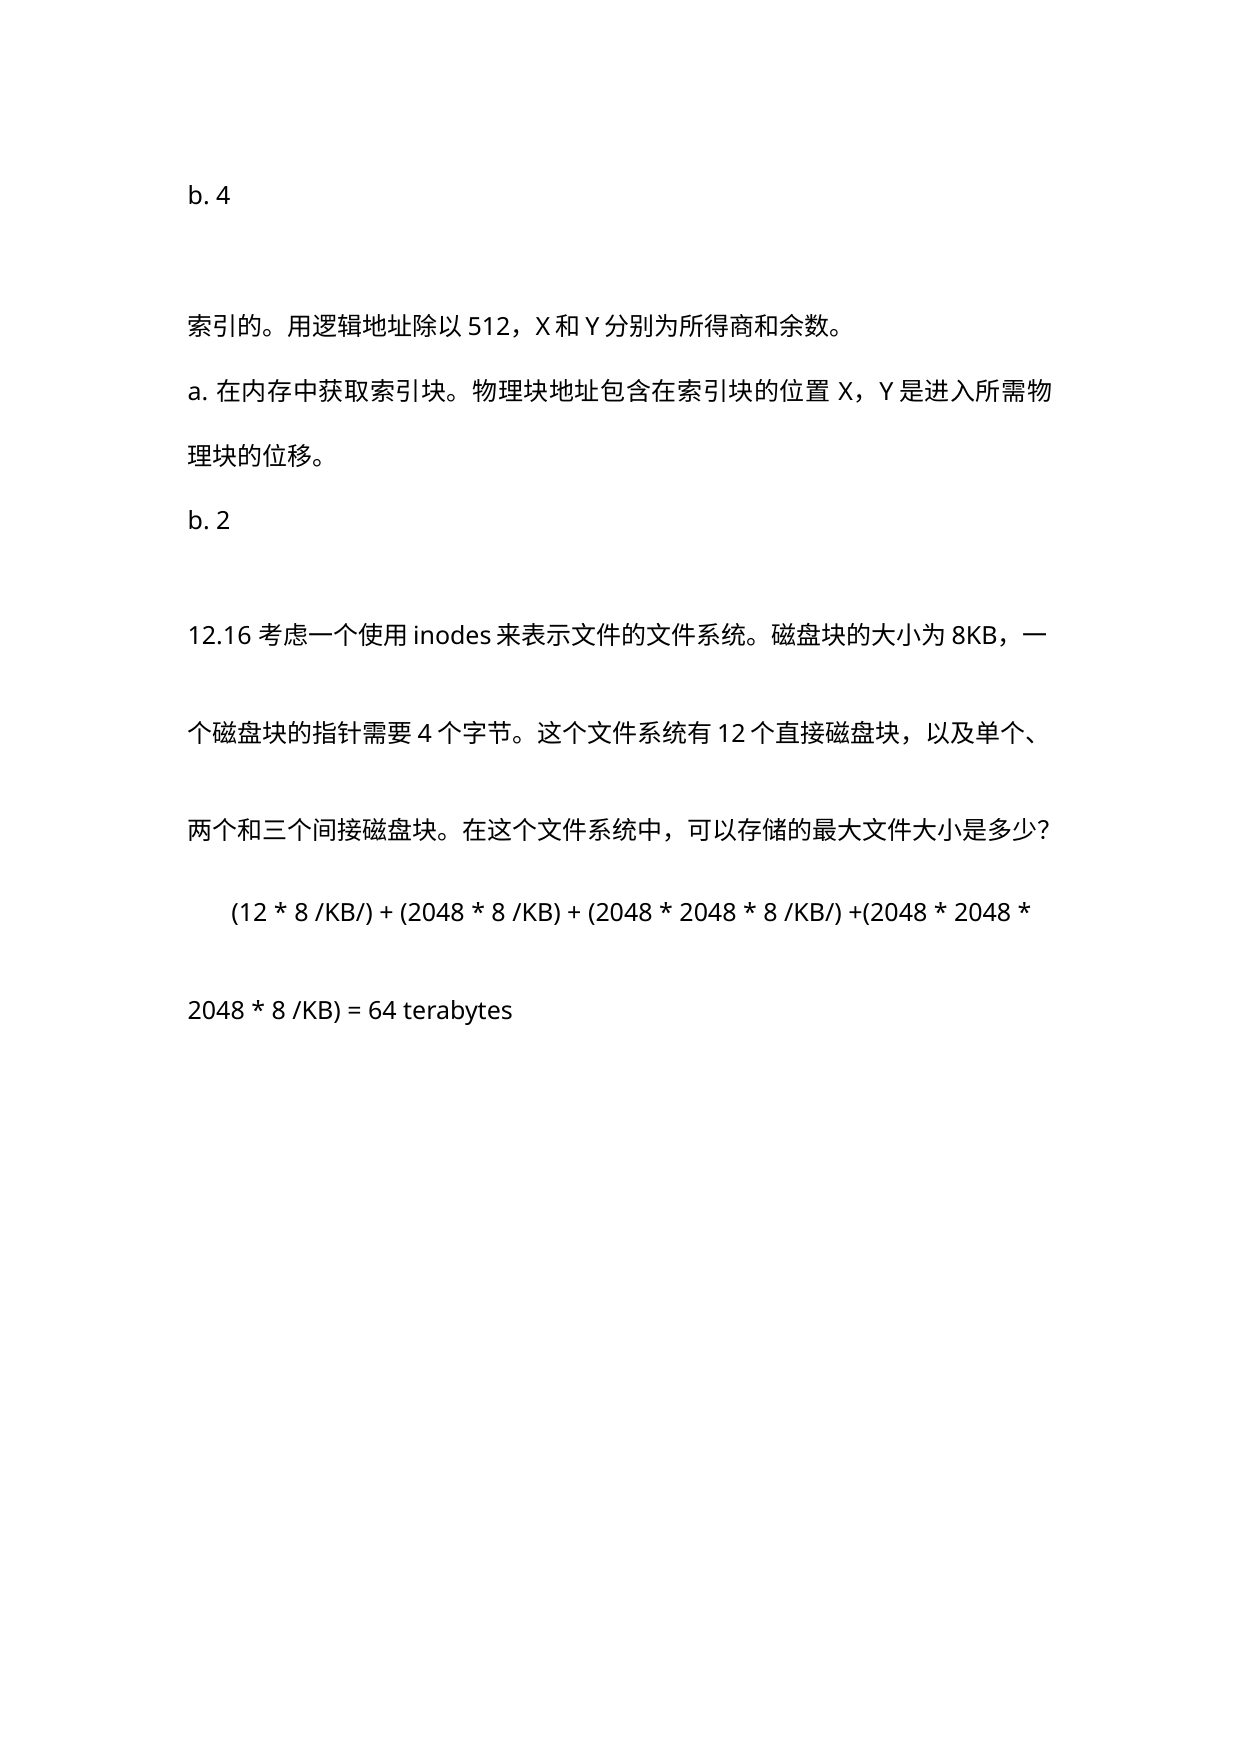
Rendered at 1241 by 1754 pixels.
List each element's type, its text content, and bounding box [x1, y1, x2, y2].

text (12 * 8 /KB/) + (2048 * 8 /KB) + (2048 * 2048 * 8 /KB/) +(2048 * 2048 * 2048 * 8 /KB) = 64 terabytes [187, 879, 1053, 1042]
text 索引的。用逻辑地址除以512，X和Y分别为所得商和余数。 [187, 292, 1053, 357]
text a. 在内存中获取索引块。物理块地址包含在索引块的位置X，Y是进入所需物理块的位移。 [187, 357, 1053, 487]
text b. 4 [187, 162, 1053, 227]
text b. 2 [187, 487, 1053, 552]
text 12.16 考虑一个使用inodes来表示文件的文件系统。磁盘块的大小为8KB，一个磁盘块的指针需要4个字节。这个文件系统有12个直接磁盘块，以及单个、两个和三个间接磁盘块。在这个文件系统中，可以存储的最大文件大小是多少？ [187, 601, 1053, 861]
